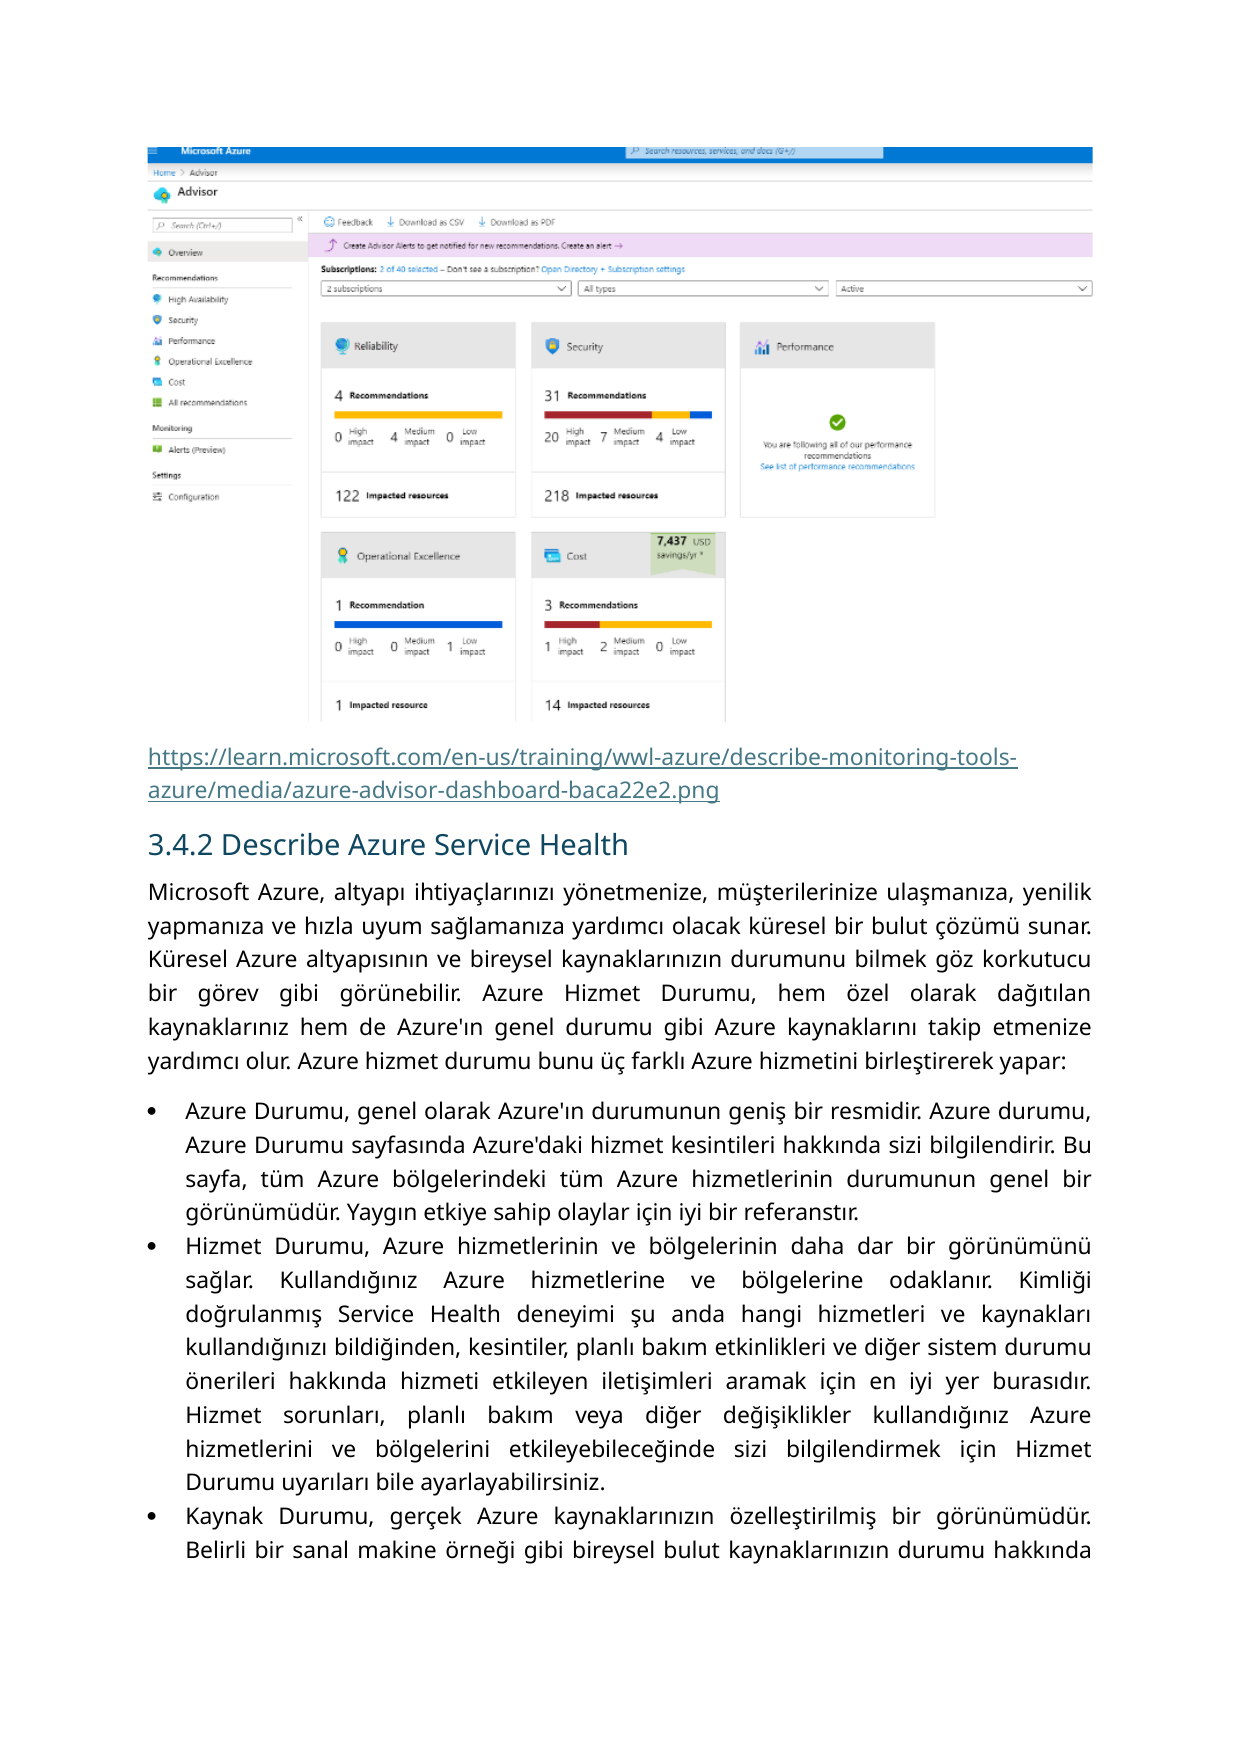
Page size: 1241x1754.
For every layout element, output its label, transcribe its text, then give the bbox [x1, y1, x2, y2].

subtitle 3.4.2 Describe Azure Service Health [148, 825, 1093, 864]
text Microsoft Azure, altyapı ihtiyaçlarınızı yönetmenize, müşterilerinize ulaşmanıza, yenilik yapmanıza ve hızla uyum sağlamanıza yardımcı olacak küresel bir bulut çözümü sunar. Küresel Azure altyapısının ve bireysel kaynaklarınızın durumunu bilmek göz korkutucu bir görev gibi görünebilir. Azure Hizmet Durumu, hem özel olarak dağıtılan kaynaklarınız hem de Azure'ın genel durumu gibi Azure kaynaklarını takip etmenize yardımcı olur. Azure hizmet durumu bunu üç farklı Azure hizmetini birleştirerek yapar: [148, 876, 1093, 1076]
list Hizmet Durumu, Azure hizmetlerinin ve bölgelerinin daha dar bir görünümünü sağlar. Kullandığınız Azure hizmetlerine ve bölgelerine odaklanır. Kimliği doğrulanmış Service Health deneyimi şu anda hangi hizmetleri ve kaynakları kullandığınızı bildiğinden, kesintiler, planlı bakım etkinlikleri ve diğer sistem durumu önerileri hakkında hizmeti etkileyen iletişimleri aramak için en iyi yer burasıdır. Hizmet sorunları, planlı bakım veya diğer değişiklikler kullandığınız Azure hizmetlerini ve bölgelerini etkileyebileceğinde sizi bilgilendirmek için Hizmet Durumu uyarıları bile ayarlayabilirsiniz. [148, 1230, 1093, 1497]
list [148, 1500, 1093, 1565]
list Azure Durumu, genel olarak Azure'ın durumunun geniş bir resmidir. Azure durumu, Azure Durumu sayfasında Azure'daki hizmet kesintileri hakkında sizi bilgilendirir. Bu sayfa, tüm Azure bölgelerindeki tüm Azure hizmetlerinin durumunun genel bir görünümüdür. Yaygın etkiye sahip olaylar için iyi bir referanstır. [148, 1095, 1093, 1227]
text https://learn.microsoft.com/en-us/training/wwl-azure/describe-monitoring-tools-azure/media/azure-advisor-dashboard-baca22e2.png [148, 741, 1093, 806]
picture [147, 147, 1093, 722]
